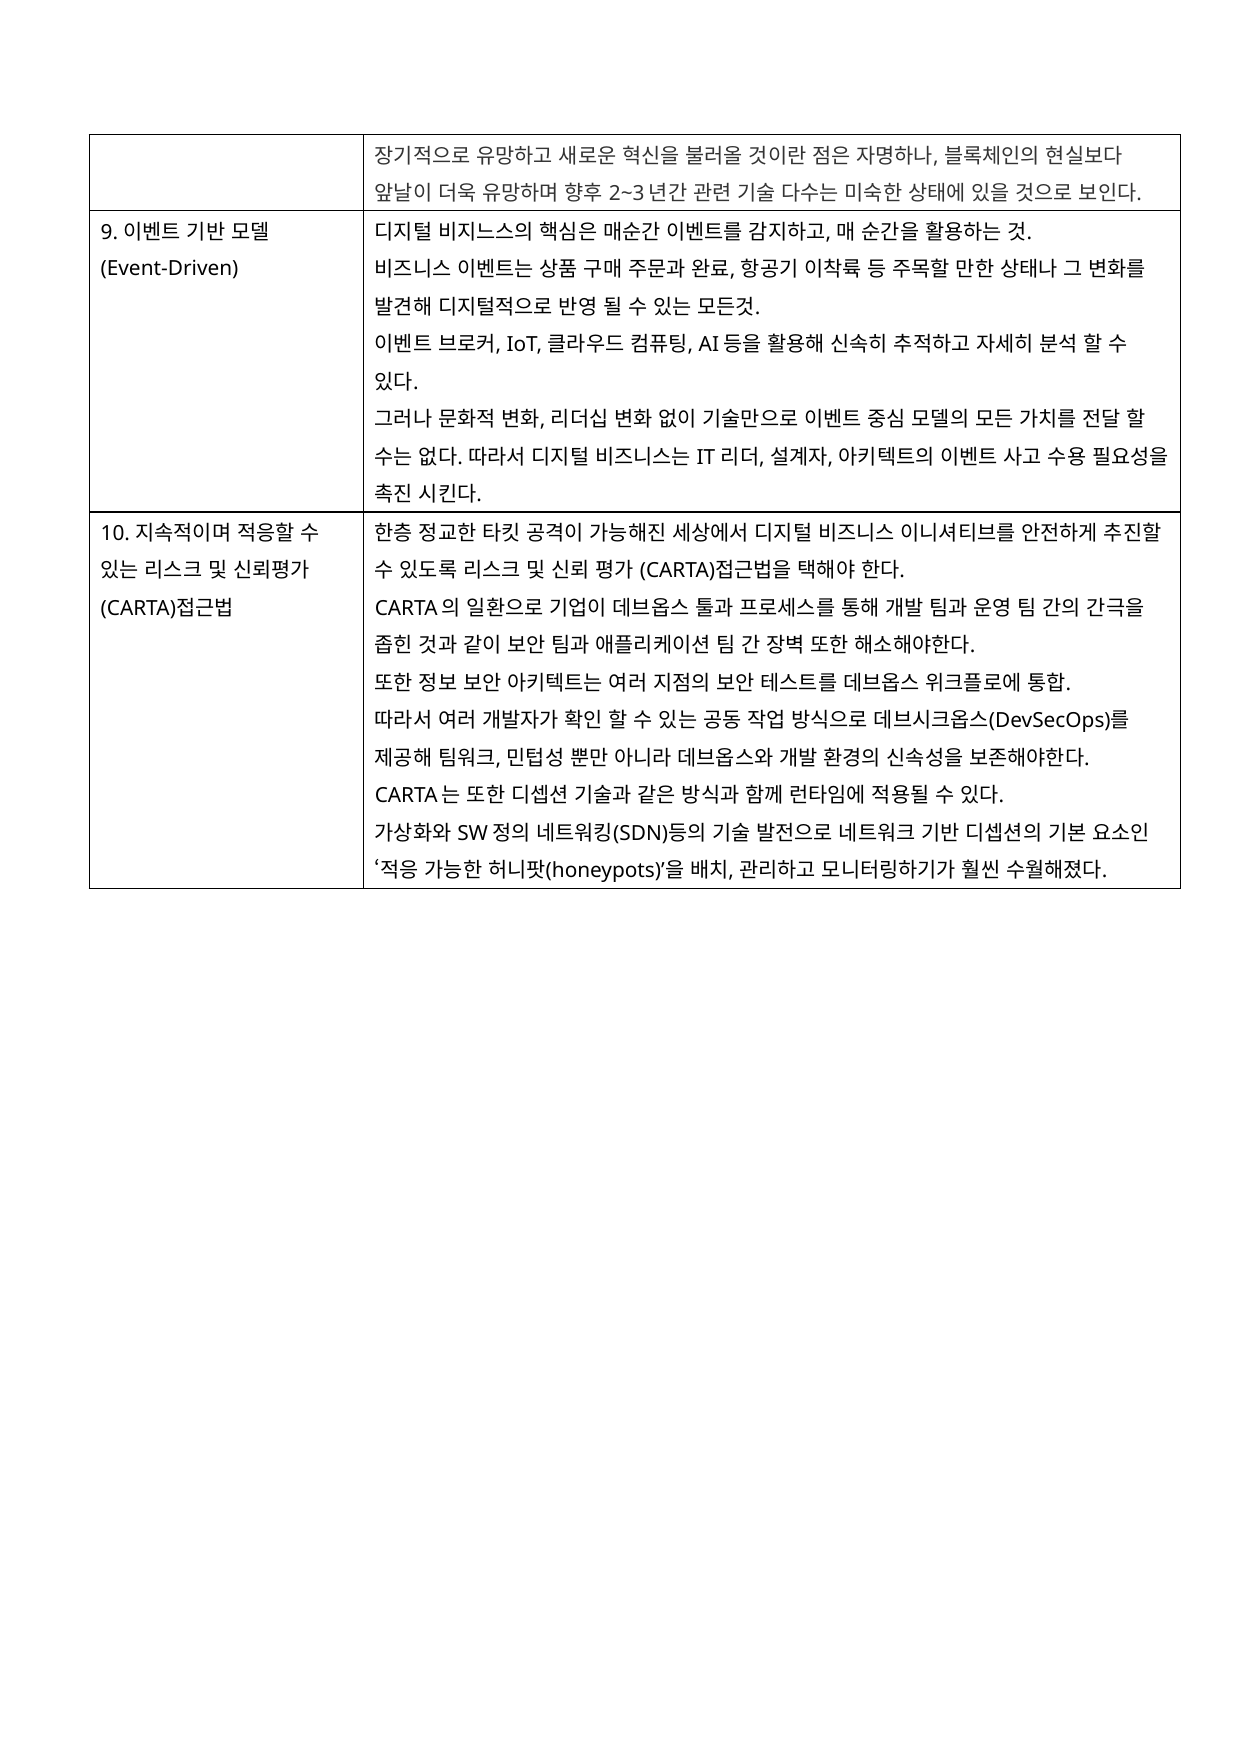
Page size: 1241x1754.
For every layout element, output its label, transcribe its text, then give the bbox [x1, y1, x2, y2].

table_cell 9. 이벤트 기반 모델 (Event-Driven) [90, 211, 363, 511]
table_cell 디지털 비지느스의 핵심은 매순간 이벤트를 감지하고, 매 순간을 활용하는 것. 비즈니스 이벤트는 상품 구매 주문과 완료, 항공기 이착륙 등 주목할 만한 상태나 그 변화를 발견해 디지털적으로 반영 될 수 있는 모든것. 이벤트 브로커, IoT, 클라우드 컴퓨팅, AI등을 활용해 신속히 추적하고 자세히 분석 할 수 있다. 그러나 문화적 변화, 리더십 변화 없이 기술만으로 이벤트 중심 모델의 모든 가치를 전달 할 수는 없다. 따라서 디지털 비즈니스는 IT 리더, 설계자, 아키텍트의 이벤트 사고 수용 필요성을 촉진 시킨다. [364, 211, 1180, 511]
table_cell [364, 135, 1180, 210]
table_cell 한층 정교한 타킷 공격이 가능해진 세상에서 디지털 비즈니스 이니셔티브를 안전하게 추진할 수 있도록 리스크 및 신뢰 평가 (CARTA)접근법을 택해야 한다. CARTA의 일환으로 기업이 데브옵스 툴과 프로세스를 통해 개발 팀과 운영 팀 간의 간극을 좁힌 것과 같이 보안 팀과 애플리케이션 팀 간 장벽 또한 해소해야한다. 또한 정보 보안 아키텍트는 여러 지점의 보안 테스트를 데브옵스 위크플로에 통합. 따라서 여러 개발자가 확인 할 수 있는 공동 작업 방식으로 데브시크옵스(DevSecOps)를 제공해 팀워크, 민텁성 뿐만 아니라 데브옵스와 개발 환경의 신속성을 보존해야한다. CARTA는 또한 디셉션 기술과 같은 방식과 함께 런타임에 적용될 수 있다. 가상화와 SW정의 네트워킹(SDN)등의 기술 발전으로 네트워크 기반 디셉션의 기본 요소인 ‘적응 가능한 허니팟(honeypots)’을 배치, 관리하고 모니터링하기가 훨씬 수월해졌다. [364, 513, 1180, 887]
table_cell 10. 지속적이며 적응할 수 있는 리스크 및 신뢰평가 (CARTA)접근법 [90, 513, 363, 887]
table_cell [90, 135, 363, 210]
